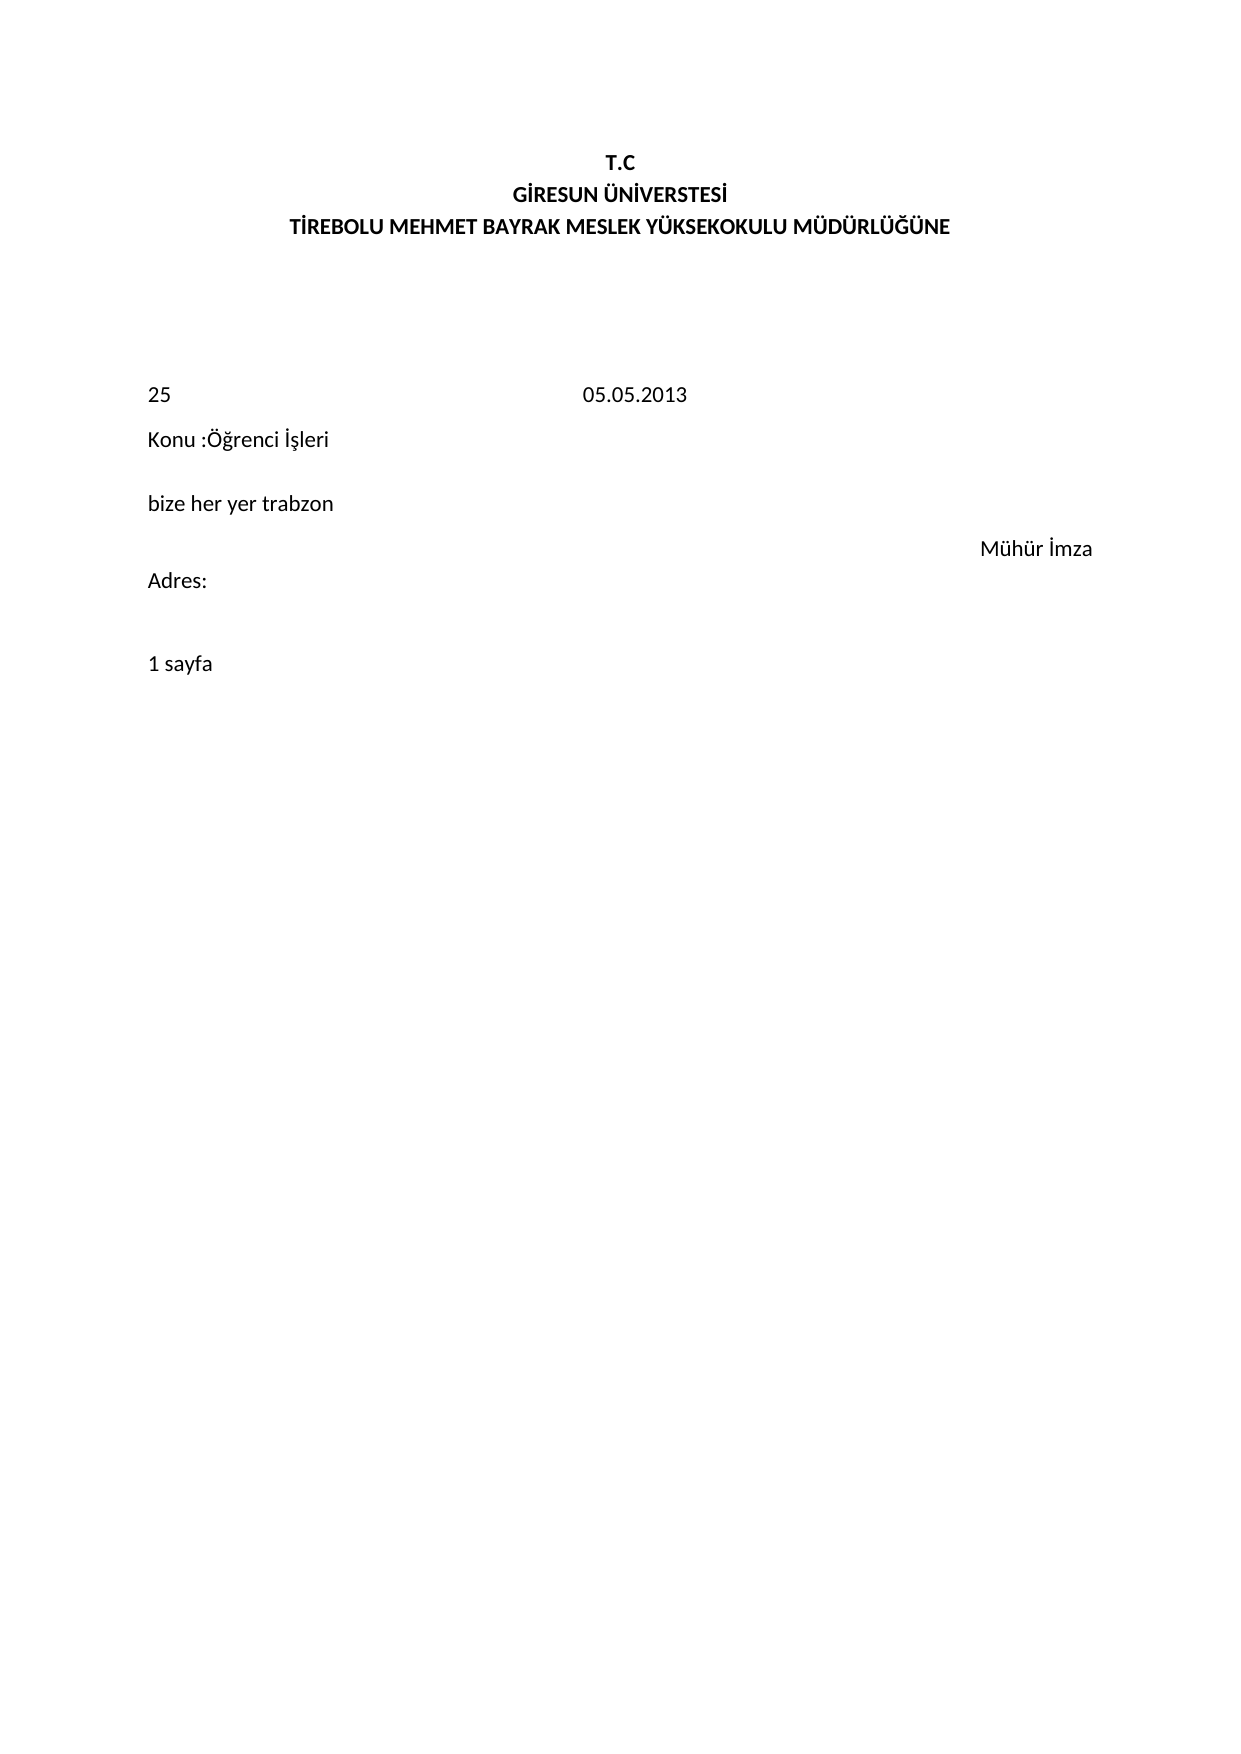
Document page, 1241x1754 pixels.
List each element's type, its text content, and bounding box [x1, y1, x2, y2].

text T.C [148, 148, 1093, 176]
text Mühür İmza [148, 534, 1093, 562]
text TİREBOLU MEHMET BAYRAK MESLEK YÜKSEKOKULU MÜDÜRLÜĞÜNE [148, 212, 1093, 240]
text Adres: [148, 566, 1093, 594]
text Konu :Öğrenci İşleri [148, 425, 1093, 453]
text bize her yer trabzon [148, 489, 1093, 518]
text 25 05.05.2013 [148, 381, 1093, 408]
text GİRESUN ÜNİVERSTESİ [148, 180, 1093, 208]
text 1 sayfa [148, 649, 1093, 677]
